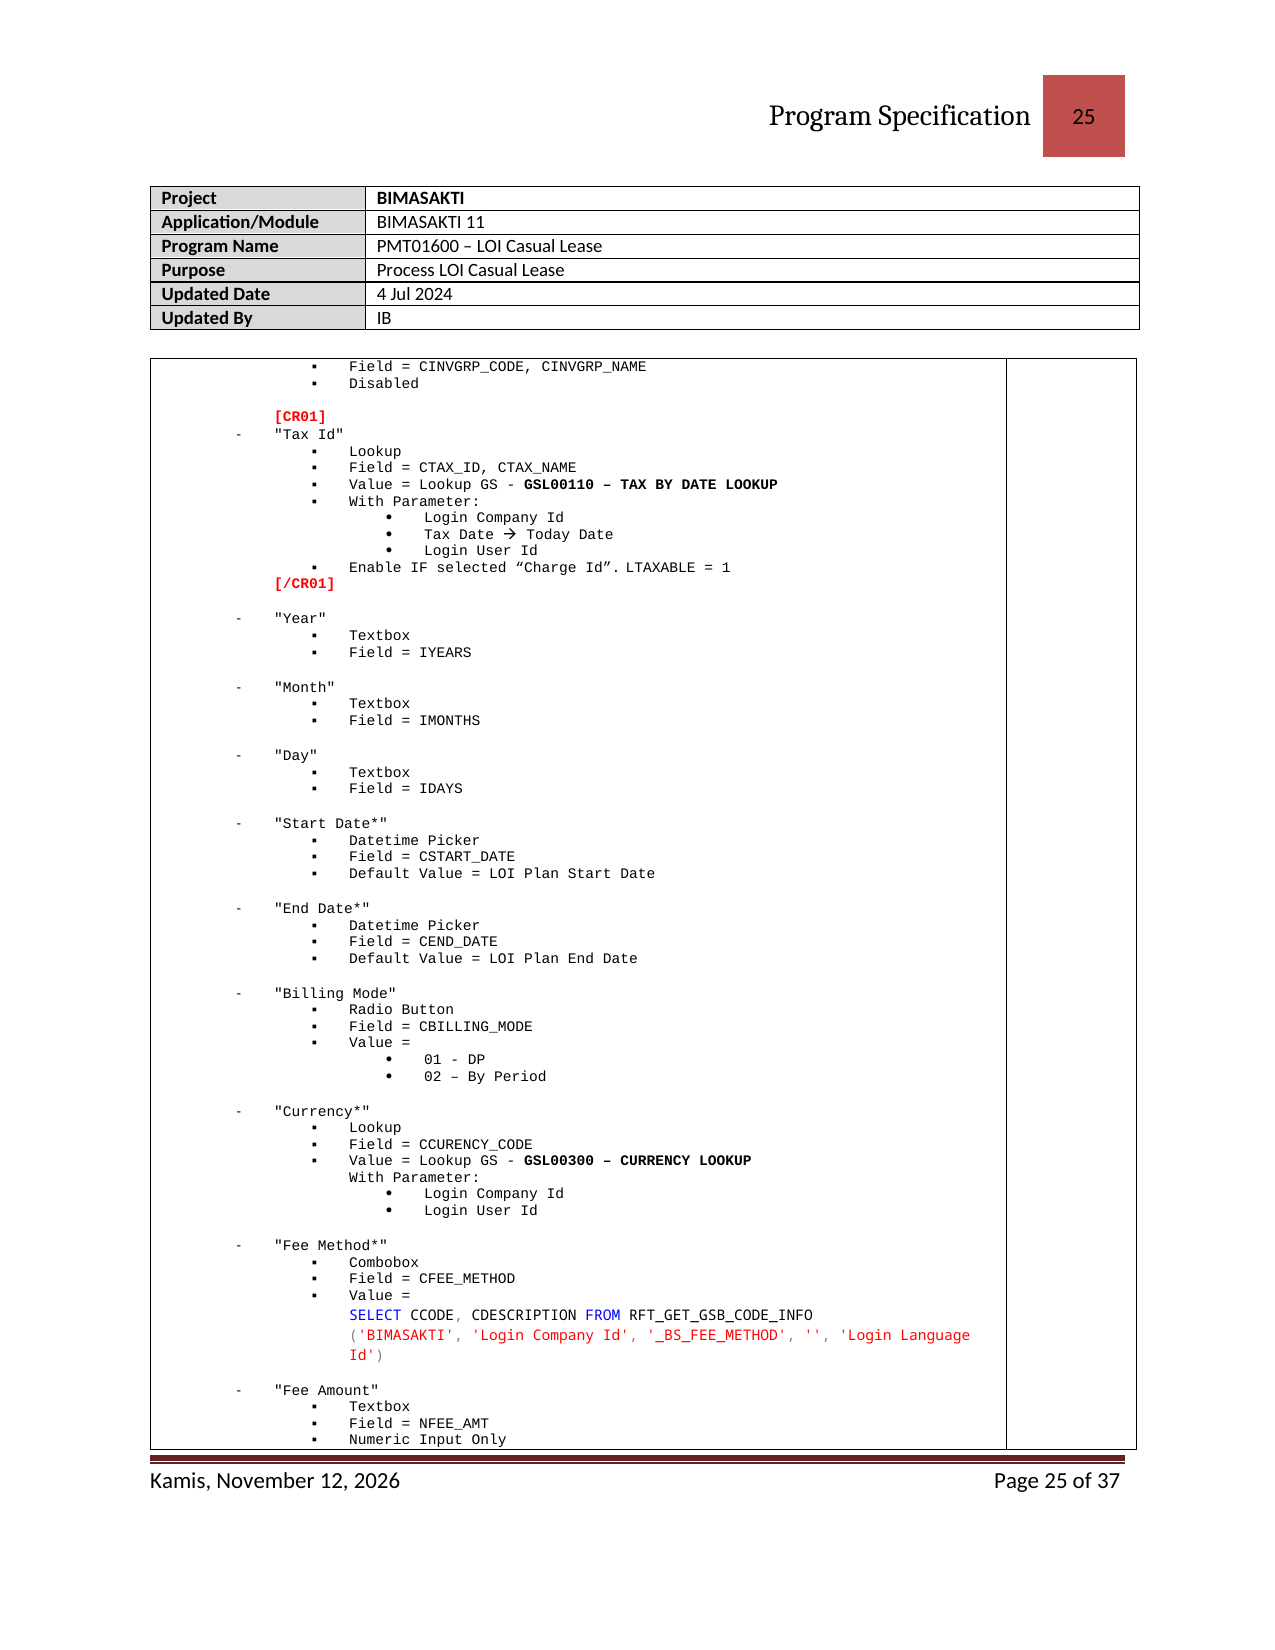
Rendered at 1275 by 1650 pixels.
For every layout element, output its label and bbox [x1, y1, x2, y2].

table_cell [151, 359, 1006, 1449]
table_cell [1007, 359, 1136, 1449]
